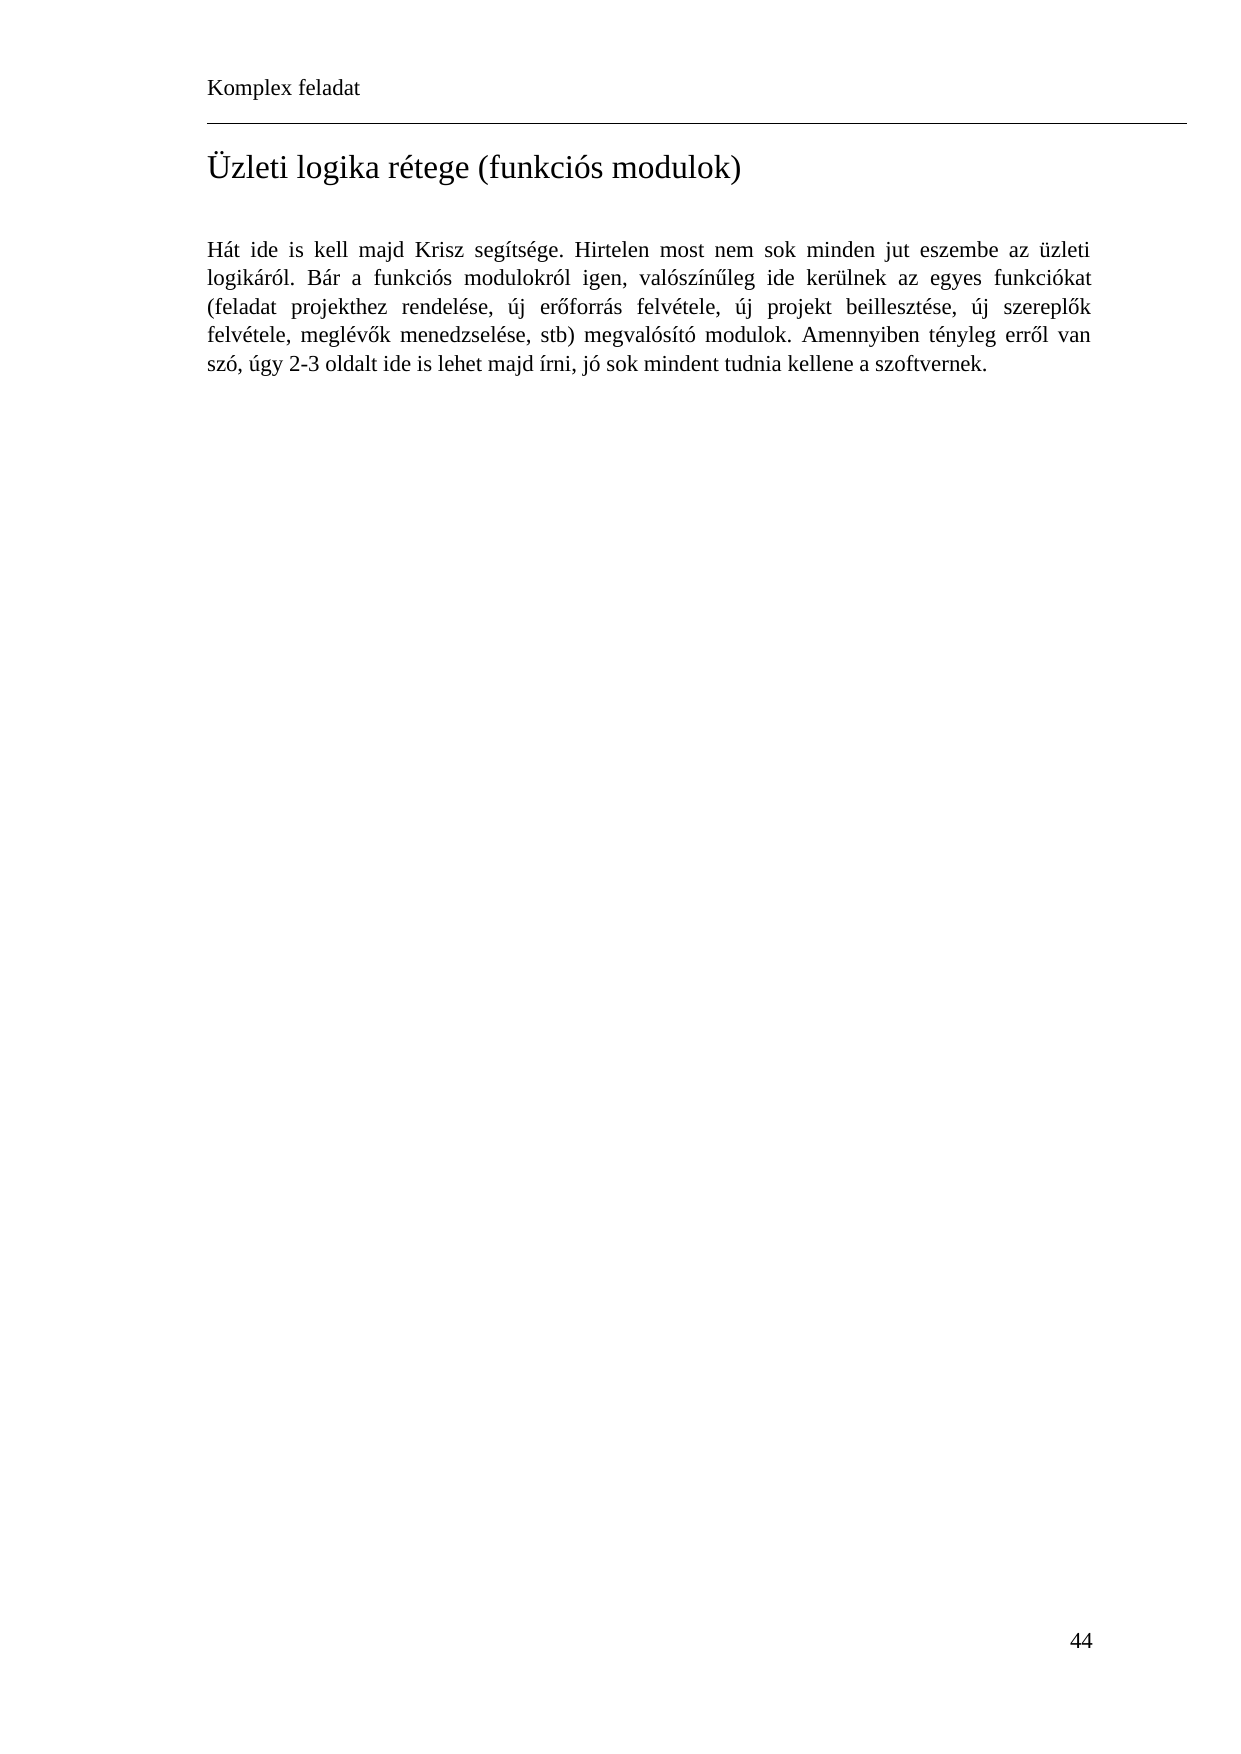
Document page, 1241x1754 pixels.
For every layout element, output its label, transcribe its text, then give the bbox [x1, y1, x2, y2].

text Hát ide is kell majd Krisz segítsége. Hirtelen most nem sok minden jut eszembe az üzleti logikáról. Bár a funkciós modulokról igen, valószínűleg ide kerülnek az egyes funkciókat (feladat projekthez rendelése, új erőforrás felvétele, új projekt beillesztése, új szereplők felvétele, meglévők menedzselése, stb) megvalósító modulok. Amennyiben tényleg erről van szó, úgy 2-3 oldalt ide is lehet majd írni, jó sok mindent tudnia kellene a szoftvernek. [207, 236, 1092, 376]
subtitle Üzleti logika rétege (funkciós modulok) [207, 148, 1092, 186]
